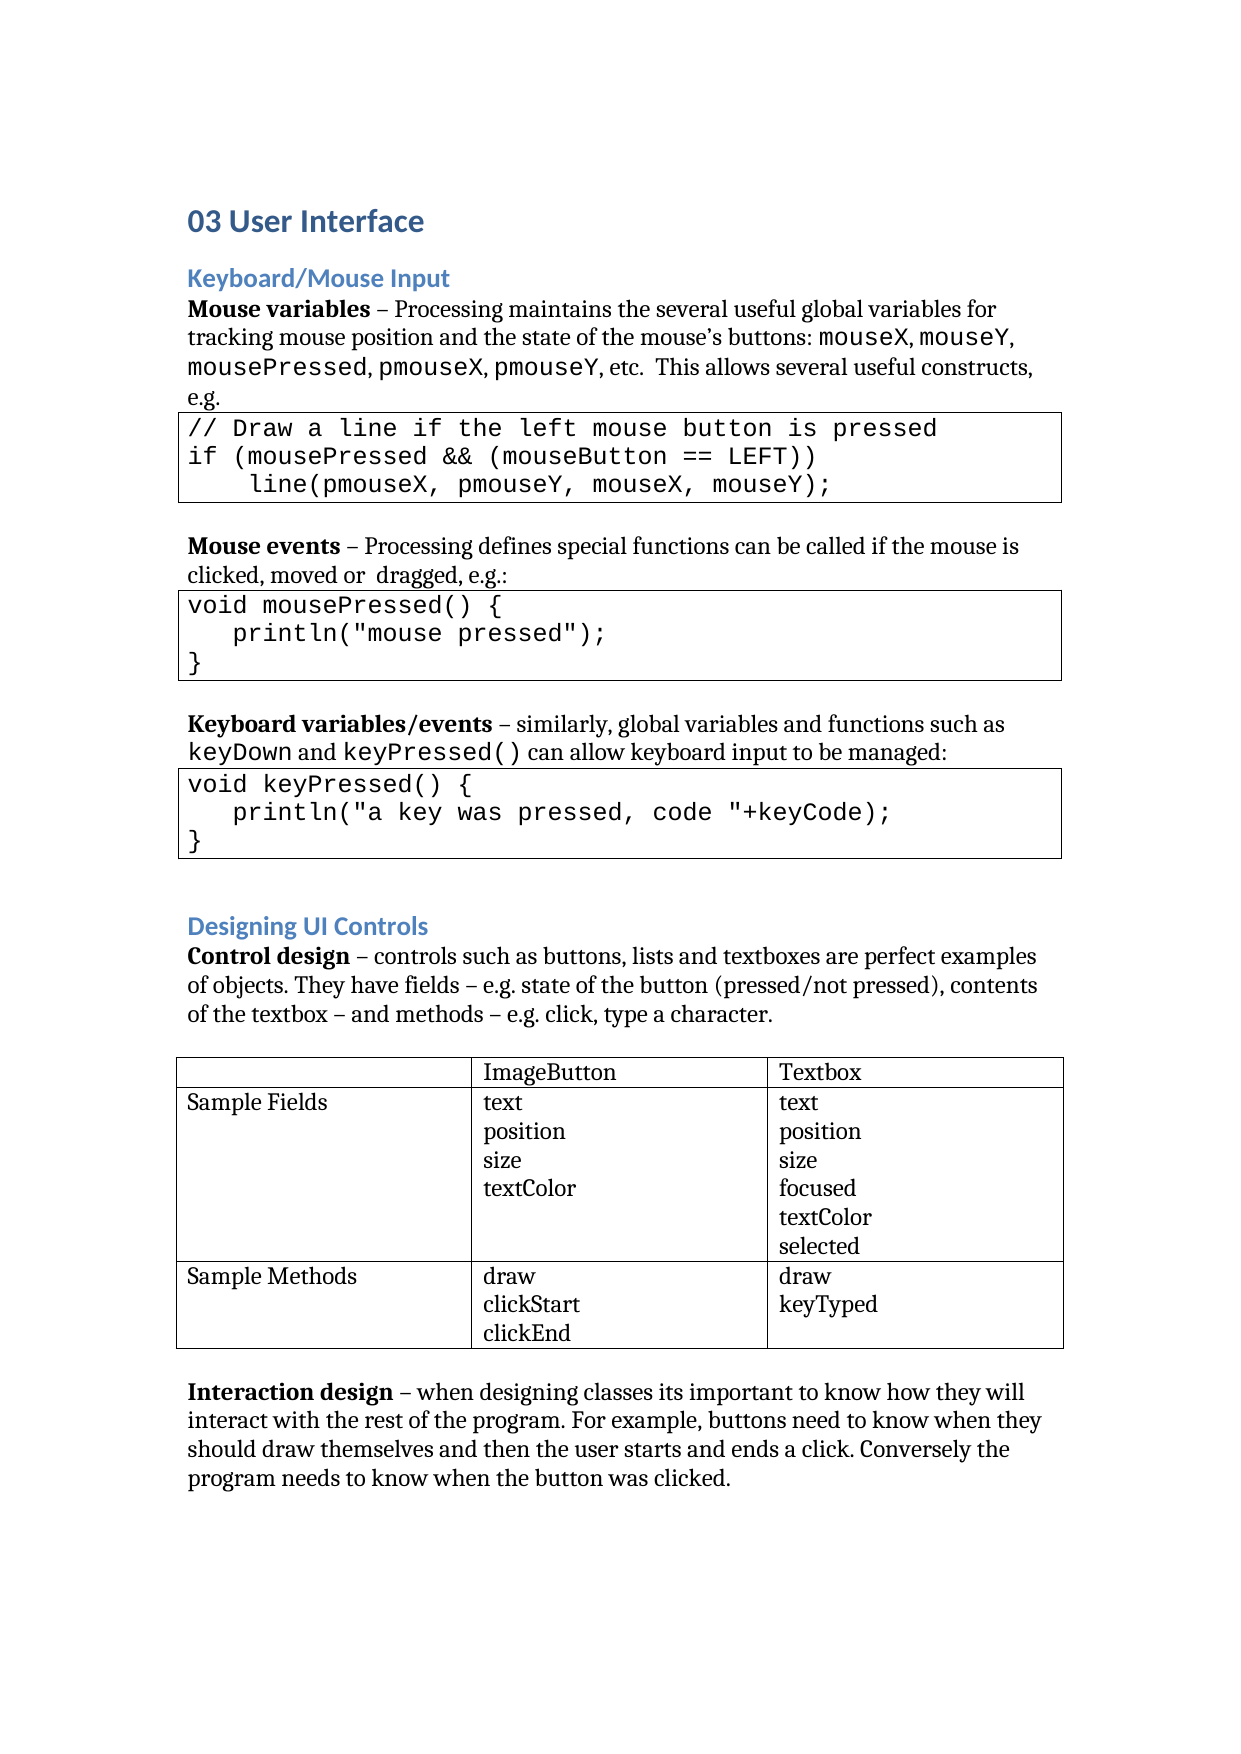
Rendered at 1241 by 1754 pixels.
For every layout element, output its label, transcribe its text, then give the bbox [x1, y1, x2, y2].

table_header [177, 1058, 471, 1087]
table_cell Sample Fields [177, 1088, 471, 1261]
subtitle Designing UI Controls [187, 909, 1053, 942]
subtitle Keyboard/Mouse Input [187, 262, 1053, 294]
text // Draw a line if the left mouse button is pressed [179, 413, 1061, 443]
text println("mouse pressed"); [187, 621, 1053, 646]
text println("a key was pressed, code "+keyCode); [187, 800, 1053, 825]
text Mouse variables – Processing maintains the several useful global variables for tracking mouse position and the state of the mouse’s buttons: mouseX, mouseY, mousePressed, pmouseX, pmouseY, etc. This allows several useful constructs, e.g. [187, 294, 1053, 412]
subtitle 03 User Interface [187, 200, 1053, 241]
table_cell text position size focused textColor selected [768, 1088, 1063, 1261]
table_header Textbox [768, 1058, 1063, 1087]
text Interaction design – when designing classes its important to know how they will interact with the rest of the program. For example, buttons need to know when they should draw themselves and then the user starts and ends a click. Conversely the program needs to know when the button was clicked. [187, 1378, 1053, 1493]
text Keyboard variables/events – similarly, global variables and functions such as keyDown and keyPressed() can allow keyboard input to be managed: [187, 709, 1053, 768]
table_cell Sample Methods [177, 1262, 471, 1348]
text line(pmouseX, pmouseY, mouseX, mouseY); [179, 469, 1061, 502]
text void mousePressed() { [179, 591, 1061, 621]
table_cell text position size textColor [472, 1088, 767, 1261]
text } [179, 646, 1061, 680]
text Control design – controls such as buttons, lists and textboxes are perfect examples of objects. They have fields – e.g. state of the button (pressed/not pressed), contents of the textbox – and methods – e.g. click, type a character. [187, 942, 1053, 1028]
text } [179, 825, 1061, 858]
text if (mousePressed && (mouseButton == LEFT)) [187, 443, 1053, 469]
table_cell draw keyTyped [768, 1262, 1063, 1348]
text Mouse events – Processing defines special functions can be called if the mouse is clicked, moved or dragged, e.g.: [187, 532, 1053, 589]
table_cell draw clickStart clickEnd [472, 1262, 767, 1348]
table_header ImageButton [472, 1058, 767, 1087]
text void keyPressed() { [179, 769, 1061, 800]
